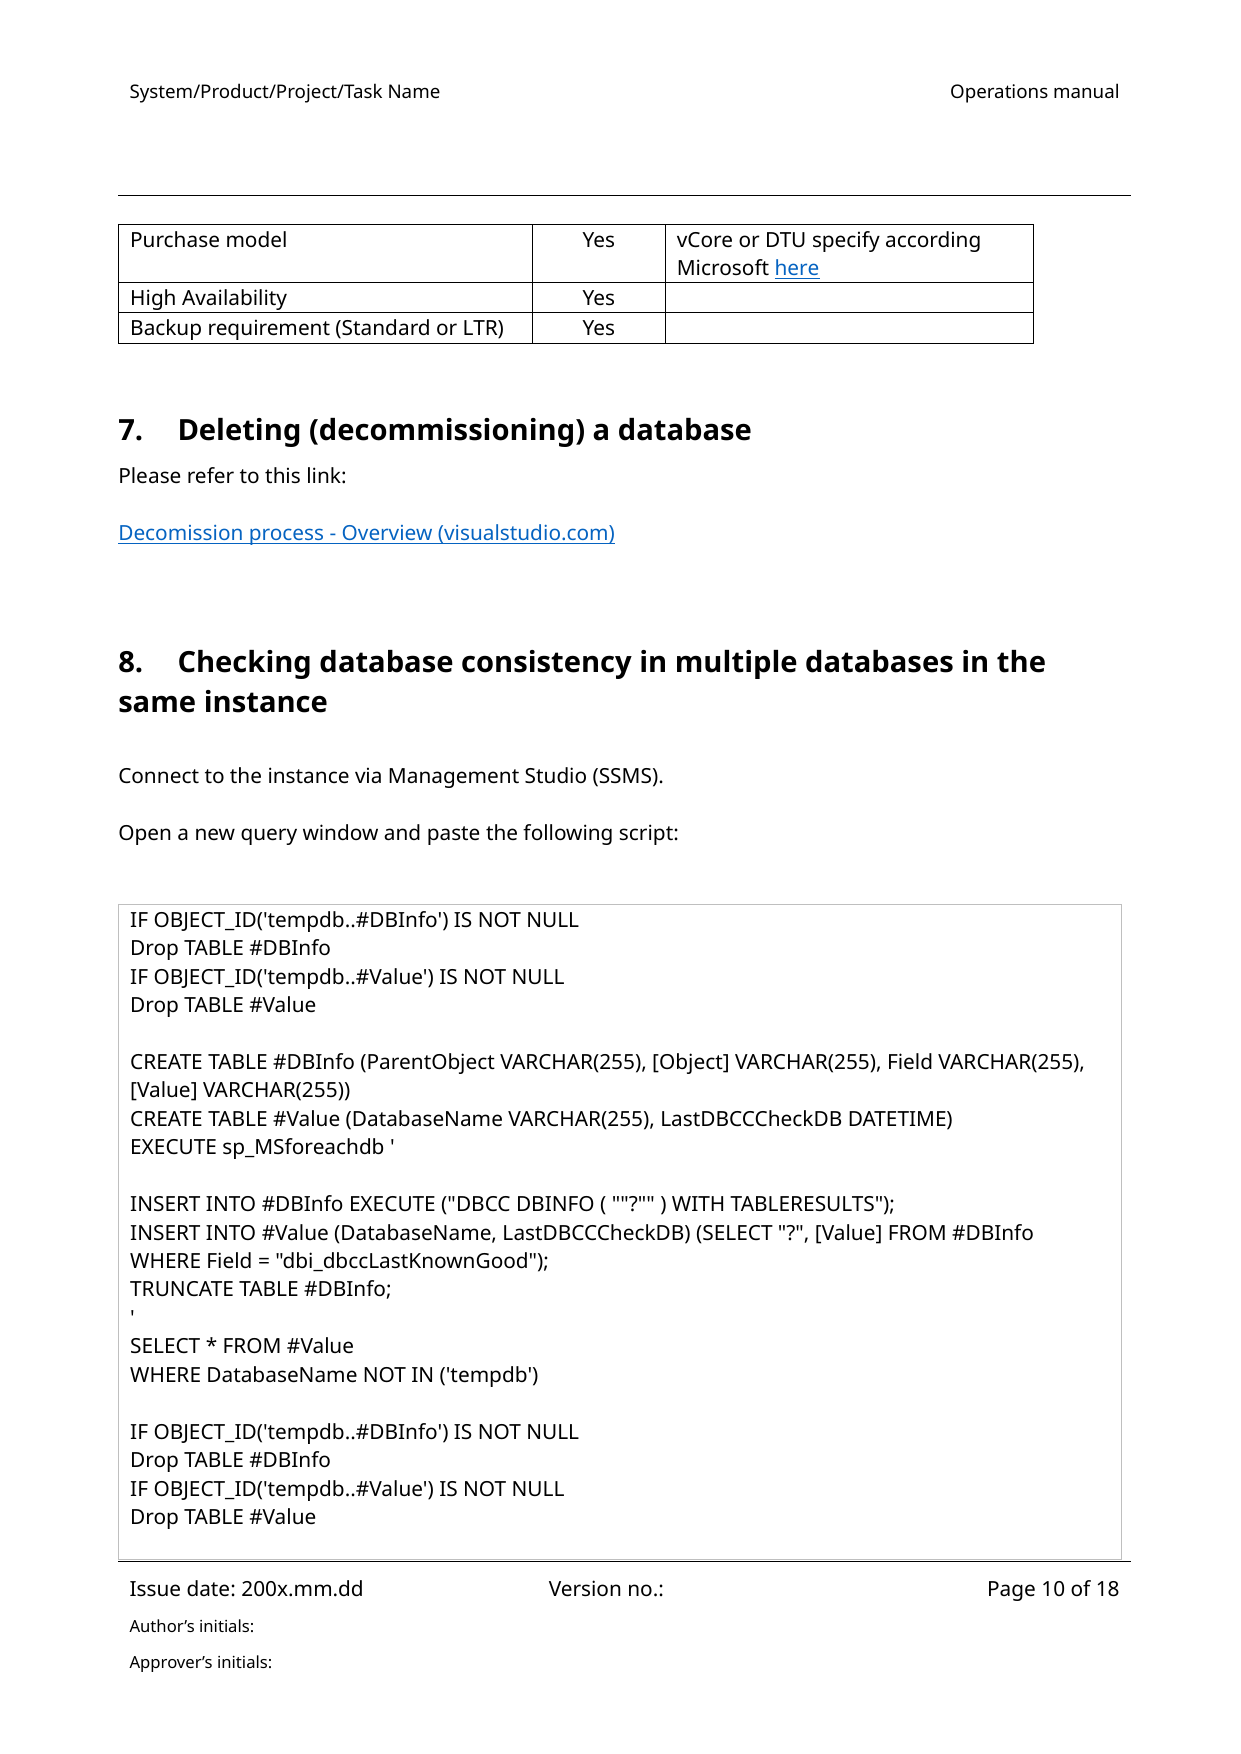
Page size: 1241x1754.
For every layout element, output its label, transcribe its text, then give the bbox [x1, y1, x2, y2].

table_cell [666, 283, 1033, 312]
table_header IF OBJECT_ID('tempdb..#DBInfo') IS NOT NULL Drop TABLE #DBInfo IF OBJECT_ID('tempdb..#Value') IS NOT NULL Drop TABLE #Value CREATE TABLE #DBInfo (ParentObject VARCHAR(255), [Object] VARCHAR(255), Field VARCHAR(255), [Value] VARCHAR(255)) CREATE TABLE #Value (DatabaseName VARCHAR(255), LastDBCCCheckDB DATETIME) EXECUTE sp_MSforeachdb ' INSERT INTO #DBInfo EXECUTE ("DBCC DBINFO ( ""?"" ) WITH TABLERESULTS"); INSERT INTO #Value (DatabaseName, LastDBCCCheckDB) (SELECT "?", [Value] FROM #DBInfo WHERE Field = "dbi_dbccLastKnownGood"); TRUNCATE TABLE #DBInfo; ' SELECT * FROM #Value WHERE DatabaseName NOT IN ('tempdb') IF OBJECT_ID('tempdb..#DBInfo') IS NOT NULL Drop TABLE #DBInfo IF OBJECT_ID('tempdb..#Value') IS NOT NULL Drop TABLE #Value [119, 905, 1121, 1559]
table_cell [666, 313, 1033, 342]
table_cell Purchase model [119, 225, 532, 282]
text Decomission process - Overview (visualstudio.com) [118, 490, 1122, 547]
table_cell vCore or DTU specify according Microsoft here [666, 225, 1033, 282]
table_cell Yes [533, 283, 665, 312]
text Connect to the instance via Management Studio (SSMS). [118, 762, 1122, 790]
table_cell Yes [533, 313, 665, 342]
text Open a new query window and paste the following script: [118, 818, 1122, 847]
table_cell Backup requirement (Standard or LTR) [119, 313, 532, 342]
table_cell Yes [533, 225, 665, 282]
subtitle Deleting (decommissioning) a database [118, 409, 1122, 449]
table_cell High Availability [119, 283, 532, 312]
text Please refer to this link: [118, 462, 1122, 490]
subtitle Checking database consistency in multiple databases in the same instance [118, 641, 1122, 721]
